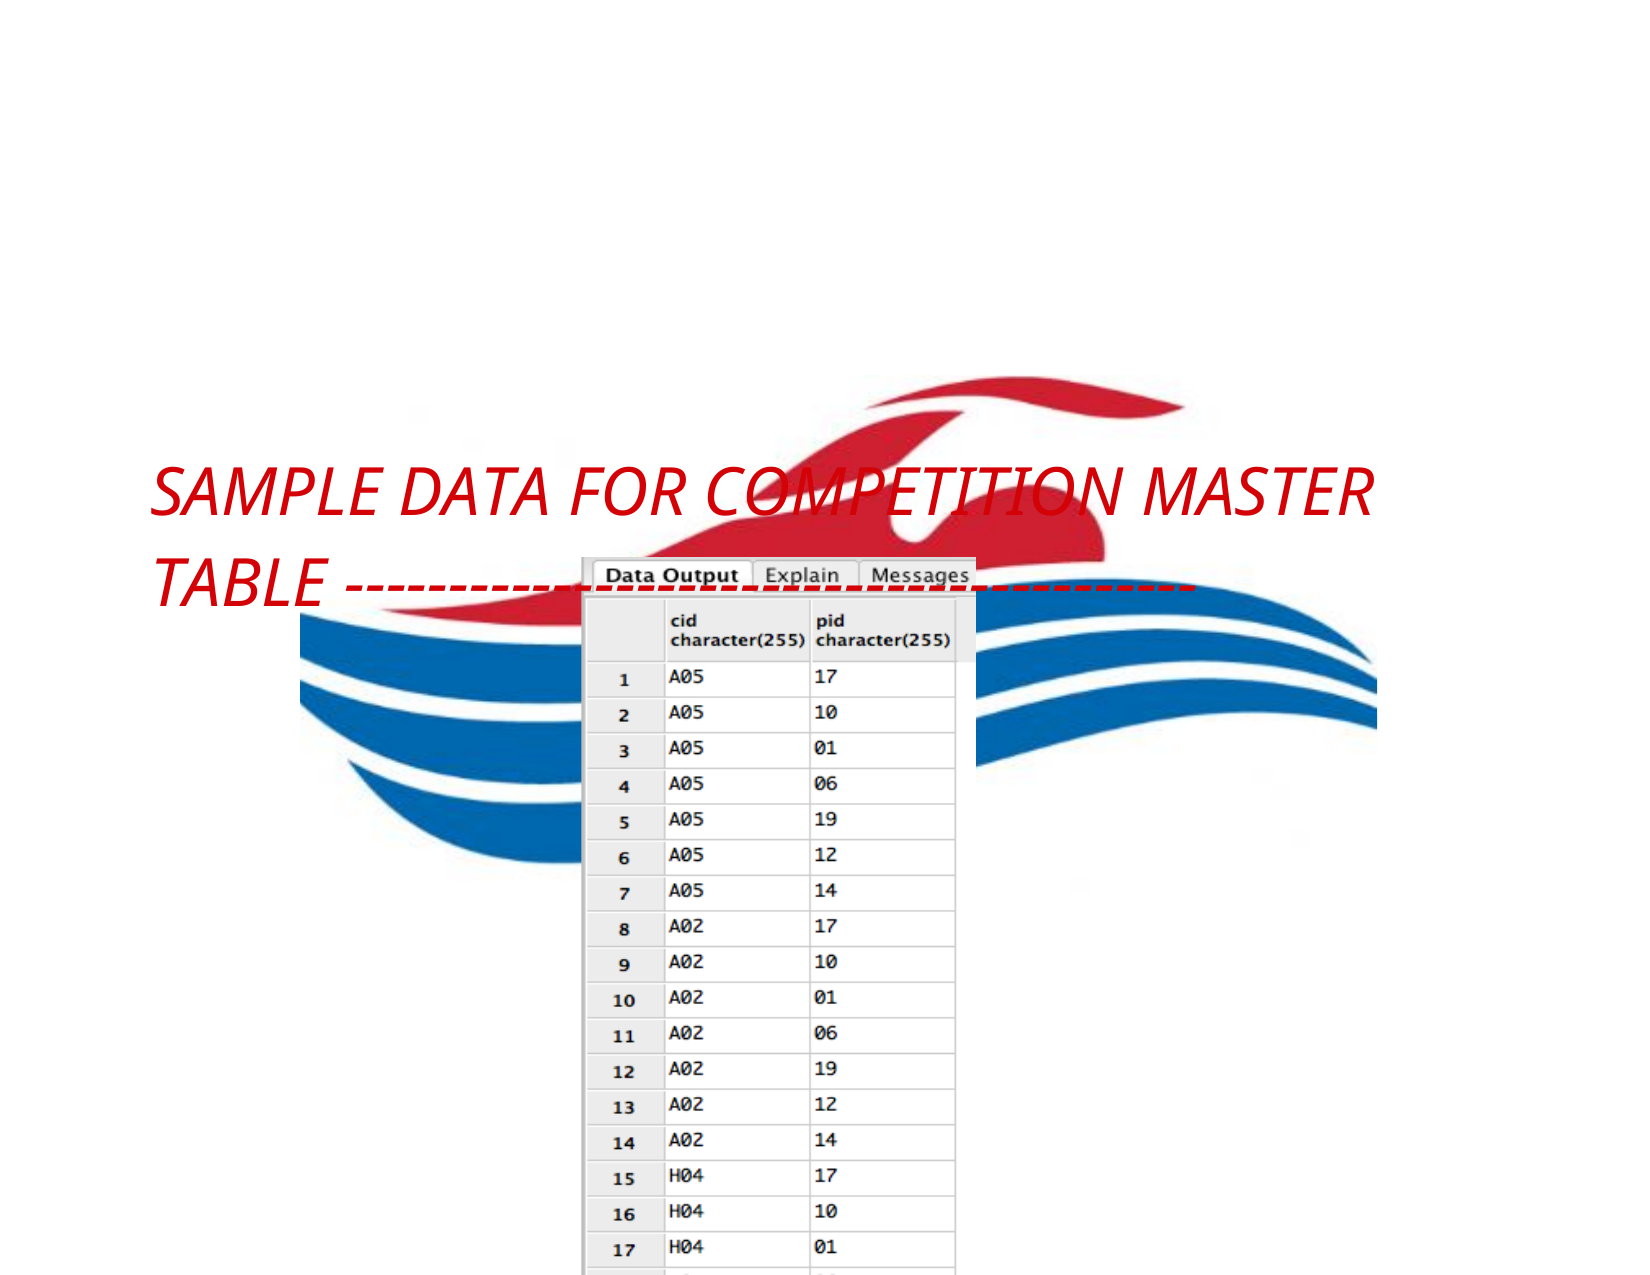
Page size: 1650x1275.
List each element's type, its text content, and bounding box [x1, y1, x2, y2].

picture [300, 626, 1378, 1275]
picture [300, 375, 1378, 444]
text SAMPLE DATA FOR COMPETITION MASTER TABLE ----------------------------------------- [150, 444, 1500, 626]
